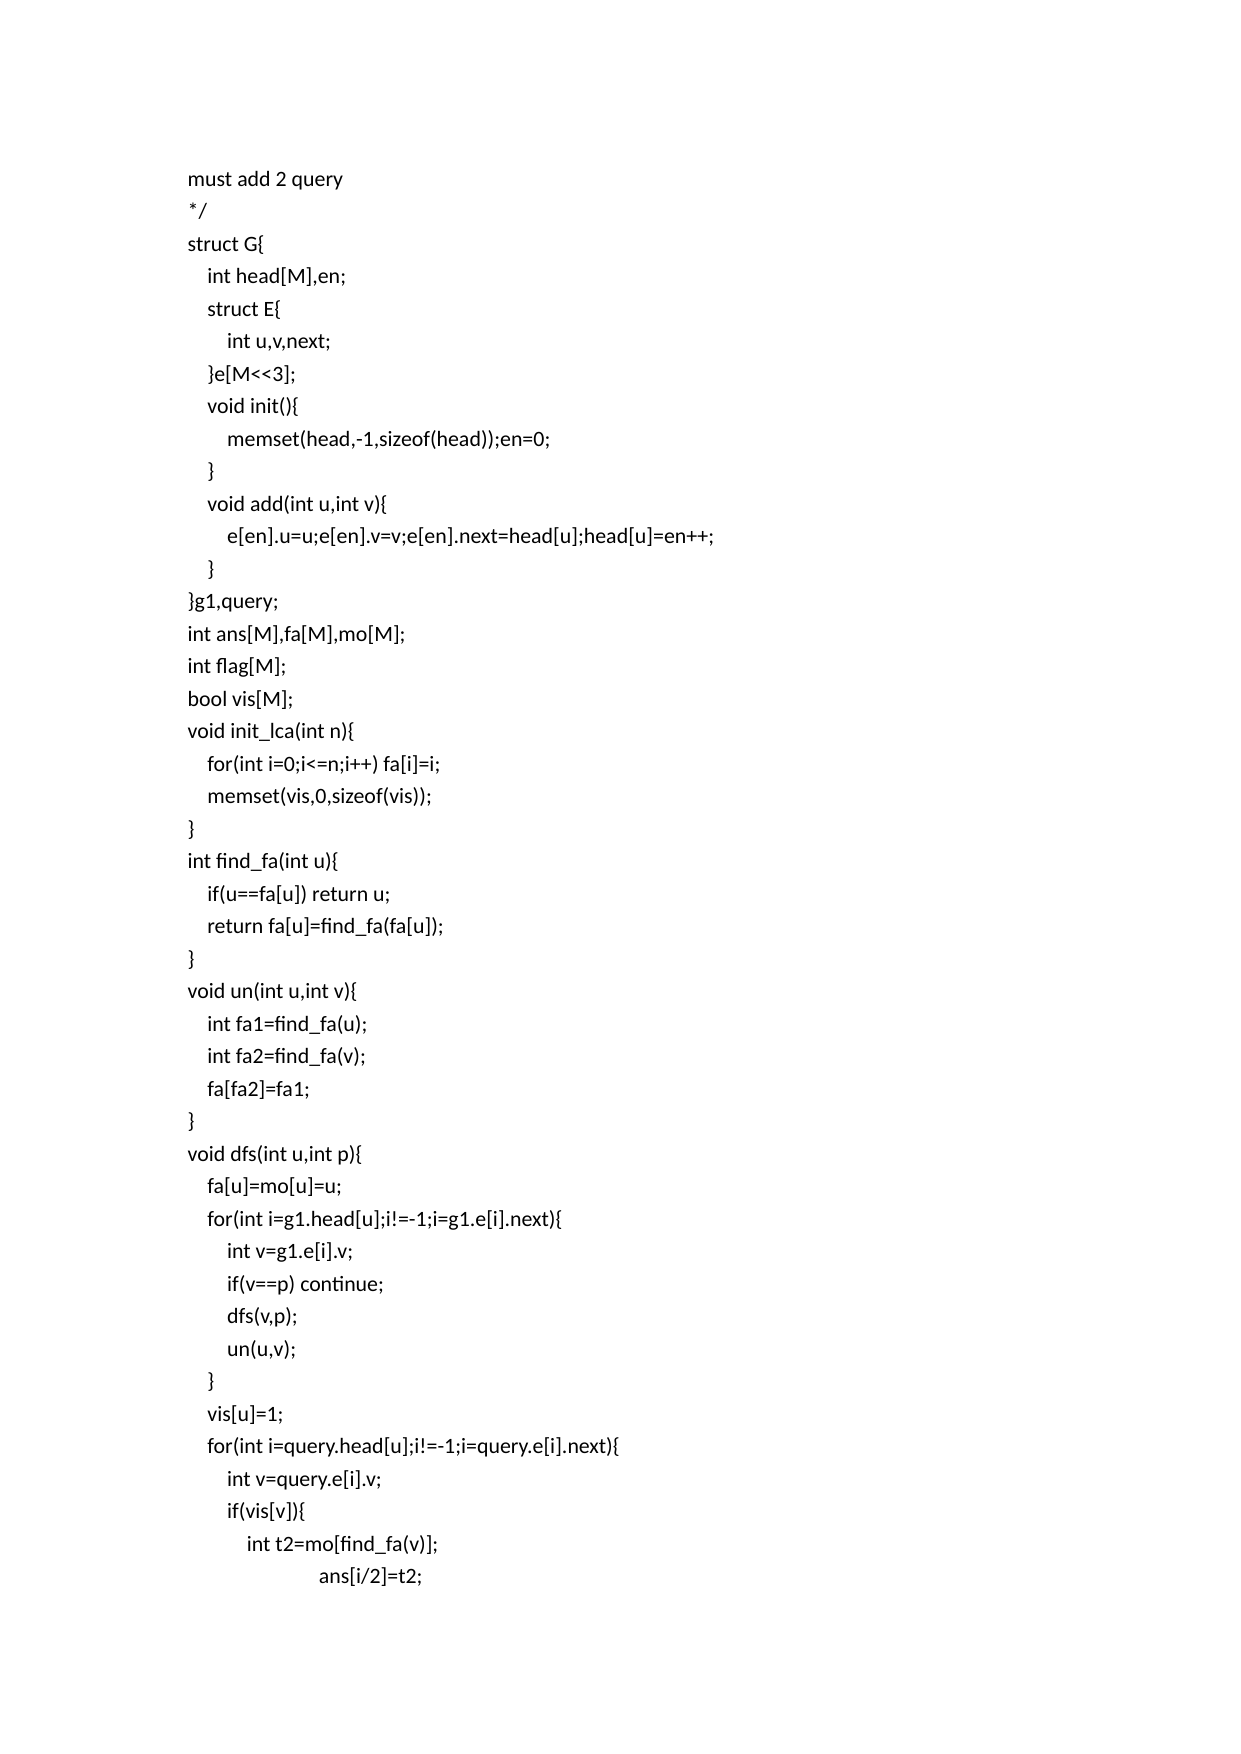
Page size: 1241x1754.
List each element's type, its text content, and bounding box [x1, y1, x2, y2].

text dfs(v,p); [187, 1299, 1053, 1332]
text struct E{ [187, 292, 1053, 324]
text if(v==p) continue; [187, 1267, 1053, 1299]
text int fa2=find_fa(v); [187, 1039, 1053, 1072]
text } [187, 1104, 1053, 1137]
text }g1,query; [187, 584, 1053, 617]
text for(int i=g1.head[u];i!=-1;i=g1.e[i].next){ [187, 1202, 1053, 1234]
text un(u,v); [187, 1332, 1053, 1364]
text vis[u]=1; [187, 1397, 1053, 1429]
text for(int i=0;i<=n;i++) fa[i]=i; [187, 747, 1053, 779]
text int t2=mo[find_fa(v)]; [187, 1527, 1053, 1559]
text memset(head,-1,sizeof(head));en=0; [187, 422, 1053, 454]
text void un(int u,int v){ [187, 974, 1053, 1007]
text struct G{ [187, 227, 1053, 259]
text int v=g1.e[i].v; [187, 1234, 1053, 1267]
text } [187, 454, 1053, 487]
text for(int i=query.head[u];i!=-1;i=query.e[i].next){ [187, 1429, 1053, 1462]
text } [187, 552, 1053, 584]
text int v=query.e[i].v; [187, 1462, 1053, 1494]
text void dfs(int u,int p){ [187, 1137, 1053, 1169]
text } [187, 812, 1053, 844]
text return fa[u]=find_fa(fa[u]); [187, 909, 1053, 942]
text ans[i/2]=t2; [187, 1559, 1053, 1592]
text int u,v,next; [187, 324, 1053, 357]
text void add(int u,int v){ [187, 487, 1053, 519]
text int find_fa(int u){ [187, 844, 1053, 877]
text int ans[M],fa[M],mo[M]; [187, 617, 1053, 649]
text if(vis[v]){ [187, 1494, 1053, 1527]
text int head[M],en; [187, 259, 1053, 292]
text int flag[M]; [187, 649, 1053, 682]
text */ [187, 194, 1053, 227]
text }e[M<<3]; [187, 357, 1053, 389]
text memset(vis,0,sizeof(vis)); [187, 779, 1053, 812]
text void init_lca(int n){ [187, 714, 1053, 747]
text } [187, 942, 1053, 974]
text bool vis[M]; [187, 682, 1053, 714]
text int fa1=find_fa(u); [187, 1007, 1053, 1039]
text fa[u]=mo[u]=u; [187, 1169, 1053, 1202]
text e[en].u=u;e[en].v=v;e[en].next=head[u];head[u]=en++; [187, 519, 1053, 552]
text if(u==fa[u]) return u; [187, 877, 1053, 909]
text fa[fa2]=fa1; [187, 1072, 1053, 1104]
text } [187, 1364, 1053, 1397]
text void init(){ [187, 389, 1053, 422]
text must add 2 query [187, 162, 1053, 194]
